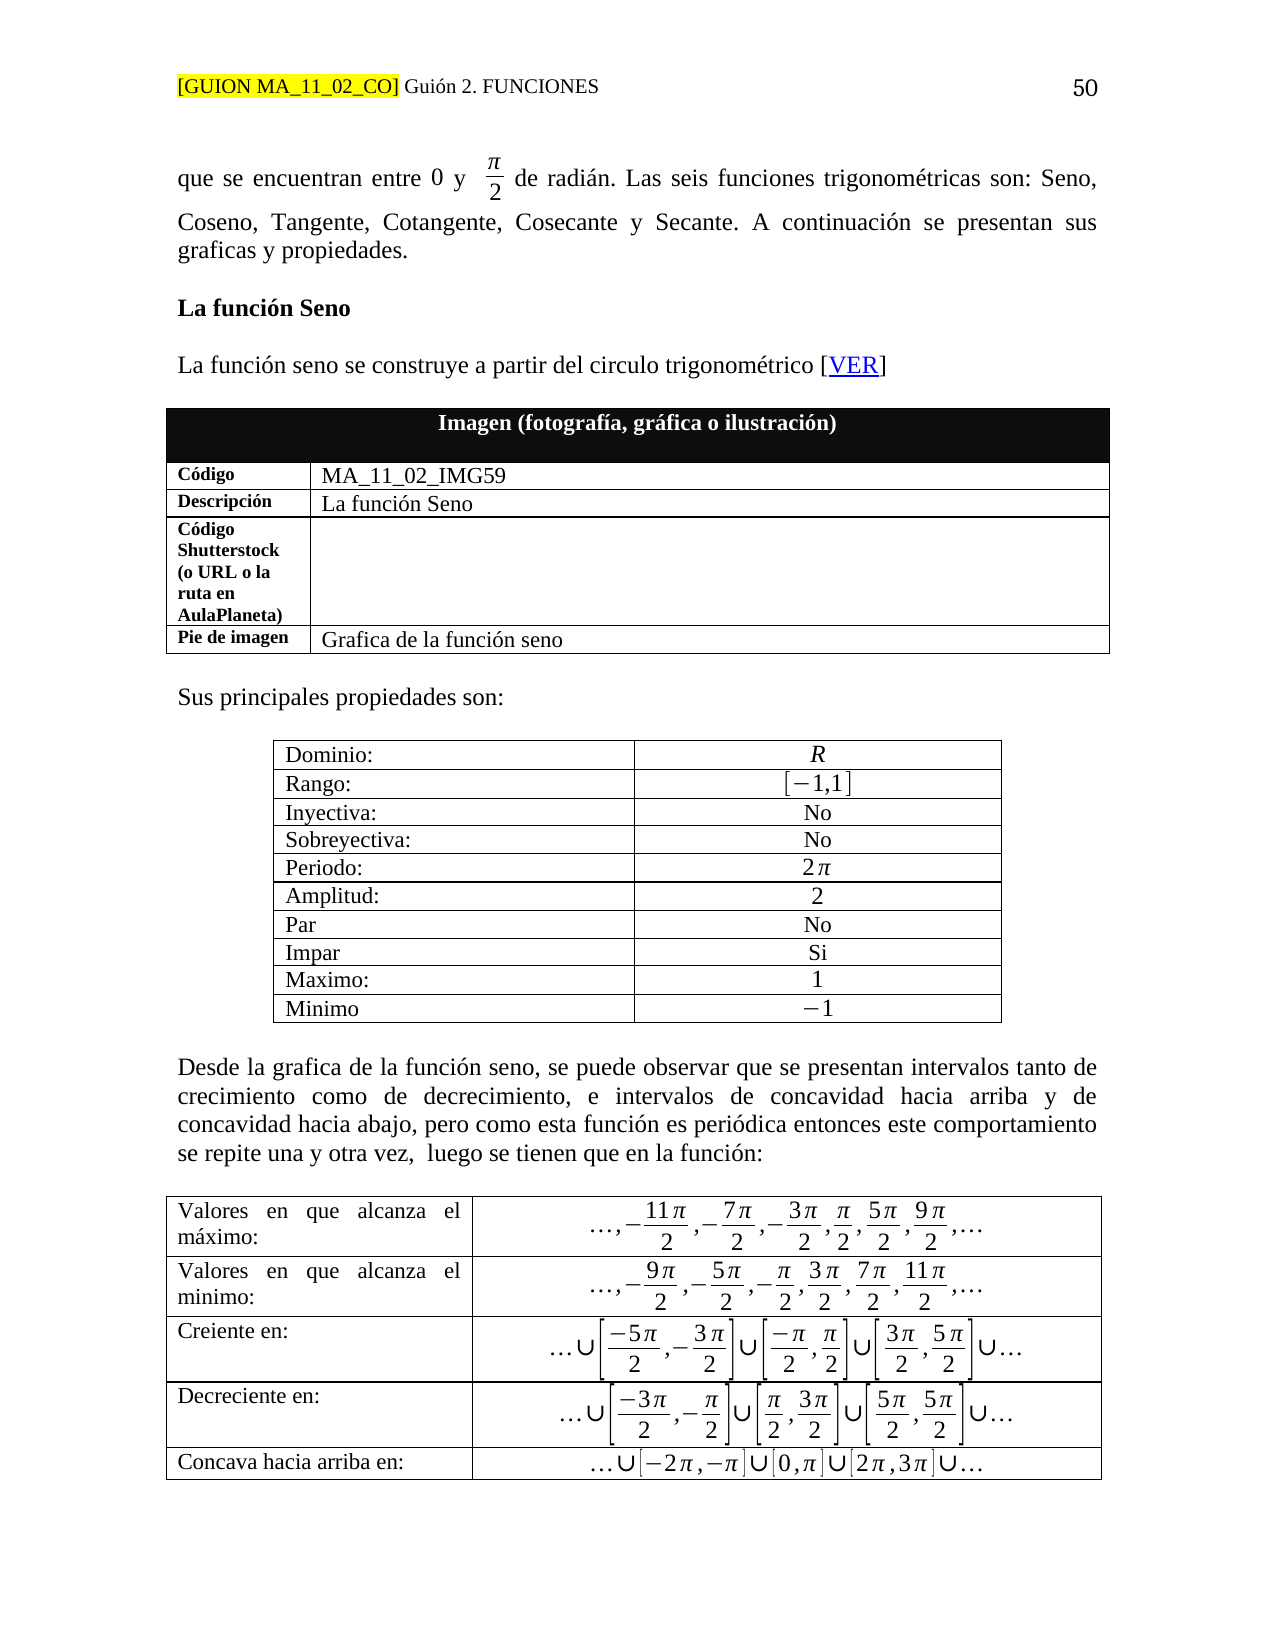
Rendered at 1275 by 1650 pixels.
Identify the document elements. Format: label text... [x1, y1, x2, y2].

table_cell Descripción [167, 490, 310, 516]
table_cell Grafica de la función seno [311, 626, 1109, 653]
table_header Dominio: [274, 741, 634, 768]
table_cell Si [635, 939, 1001, 965]
table_cell Inyectiva: [274, 799, 634, 825]
table_cell MA_11_02_IMG59 [311, 463, 1109, 489]
table_cell No [635, 911, 1001, 937]
text Sus principales propiedades son: [177, 682, 1098, 711]
table_cell Impar [274, 939, 634, 965]
table_cell Minimo [274, 995, 634, 1022]
table_cell [635, 883, 1001, 910]
table_header Valores en que alcanza el máximo: [167, 1197, 472, 1256]
table_header [635, 741, 1001, 768]
table_cell [473, 1448, 1101, 1479]
table_cell Código [167, 463, 310, 489]
table_cell [473, 1317, 1101, 1381]
table_cell La función Seno [311, 490, 1109, 516]
table_cell Creiente en: [167, 1317, 472, 1381]
table_cell Código Shutterstock (o URL o la ruta en AulaPlaneta) [167, 518, 310, 625]
table_cell Rango: [274, 770, 634, 798]
table_cell [635, 995, 1001, 1022]
table_cell Valores en que alcanza el minimo: [167, 1257, 472, 1316]
table_cell [635, 966, 1001, 993]
table_cell Par [274, 911, 634, 937]
table_cell Maximo: [274, 966, 634, 993]
table_cell Pie de imagen [167, 626, 310, 653]
table_cell [635, 854, 1001, 881]
table_cell Amplitud: [274, 883, 634, 910]
table_cell No [635, 826, 1001, 853]
table_cell [311, 518, 1109, 625]
text La función Seno [177, 293, 1098, 322]
table_header [473, 1197, 1101, 1256]
table_cell No [635, 799, 1001, 825]
table_cell Concava hacia arriba en: [167, 1448, 472, 1479]
table_cell [473, 1257, 1101, 1316]
table_cell [635, 770, 1001, 798]
text Desde la grafica de la función seno, se puede observar que se presentan intervalos tanto de crecimiento como de decrecimiento, e intervalos de concavidad hacia arriba y de concavidad hacia abajo, pero como esta función es periódica entonces este comportamiento se repite una y otra vez, luego se tienen que en la función: [177, 1052, 1098, 1167]
text La función seno se construye a partir del circulo trigonométrico [VER] [177, 350, 1098, 379]
table_header Imagen (fotografía, gráfica o ilustración) [167, 409, 1109, 462]
table_cell Decreciente en: [167, 1383, 472, 1447]
table_cell [473, 1383, 1101, 1447]
table_cell Periodo: [274, 854, 634, 881]
table_cell Sobreyectiva: [274, 826, 634, 853]
